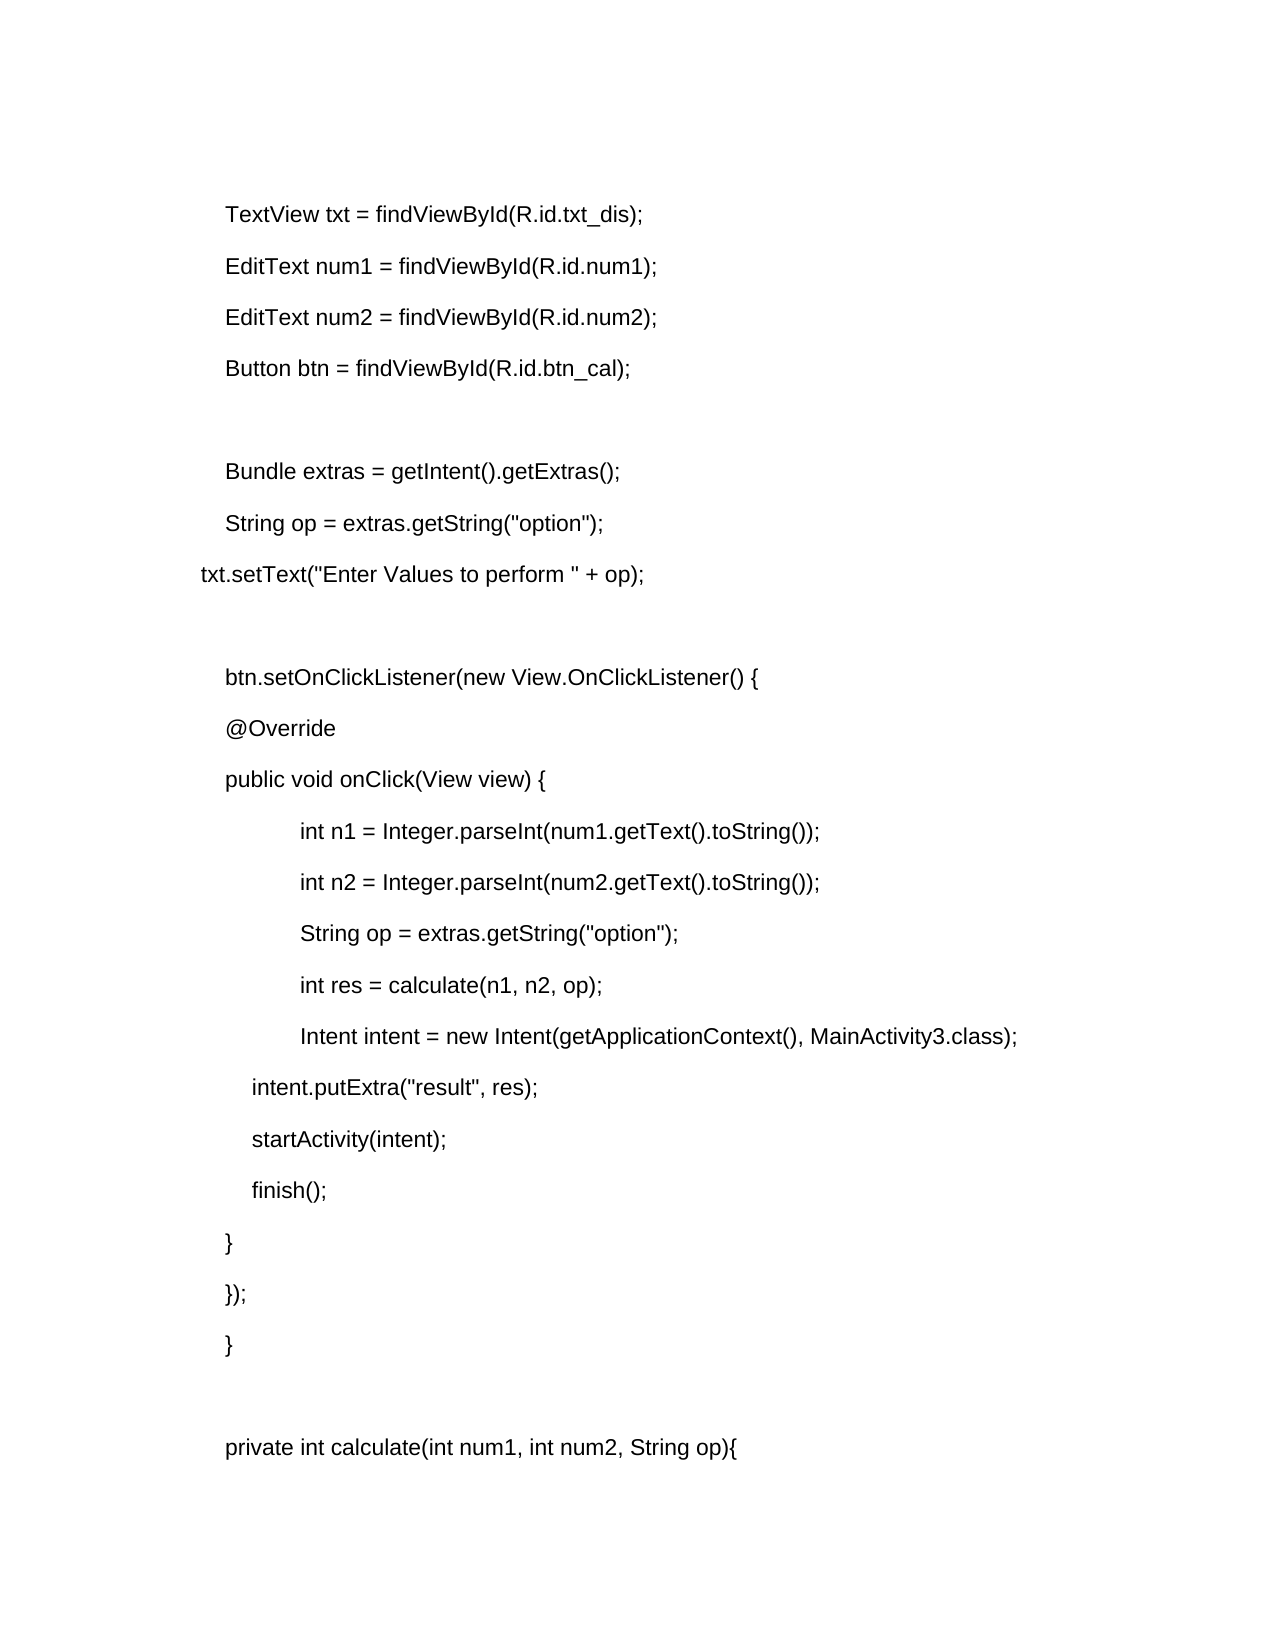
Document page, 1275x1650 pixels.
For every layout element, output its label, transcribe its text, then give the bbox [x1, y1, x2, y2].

text startActivity(intent); [150, 1126, 1125, 1152]
text int n2 = Integer.parseInt(num2.getText().toString()); [150, 869, 1125, 895]
text } [150, 1228, 1125, 1255]
text EditText num2 = findViewById(R.id.num2); [150, 304, 1125, 330]
text } [150, 1331, 1125, 1357]
text Intent intent = new Intent(getApplicationContext(), MainActivity3.class); [150, 1023, 1125, 1049]
text int res = calculate(n1, n2, op); [150, 972, 1125, 998]
text TextView txt = findViewById(R.id.txt_dis); [150, 201, 1125, 228]
text @Override [150, 715, 1125, 741]
text String op = extras.getString("option"); [150, 920, 1125, 947]
text String op = extras.getString("option"); [150, 509, 1125, 536]
text public void onClick(View view) { [150, 766, 1125, 793]
text EditText num1 = findViewById(R.id.num1); [150, 253, 1125, 279]
text txt.setText("Enter Values to perform " + op); [150, 561, 1125, 587]
text intent.putExtra("result", res); [150, 1074, 1125, 1101]
text }); [150, 1280, 1125, 1306]
text finish(); [150, 1177, 1125, 1203]
text Button btn = findViewById(R.id.btn_cal); [150, 355, 1125, 382]
text int n1 = Integer.parseInt(num1.getText().toString()); [150, 818, 1125, 844]
text btn.setOnClickListener(new View.OnClickListener() { [150, 663, 1125, 690]
text private int calculate(int num1, int num2, String op){ [150, 1434, 1125, 1460]
text Bundle extras = getIntent().getExtras(); [150, 458, 1125, 484]
